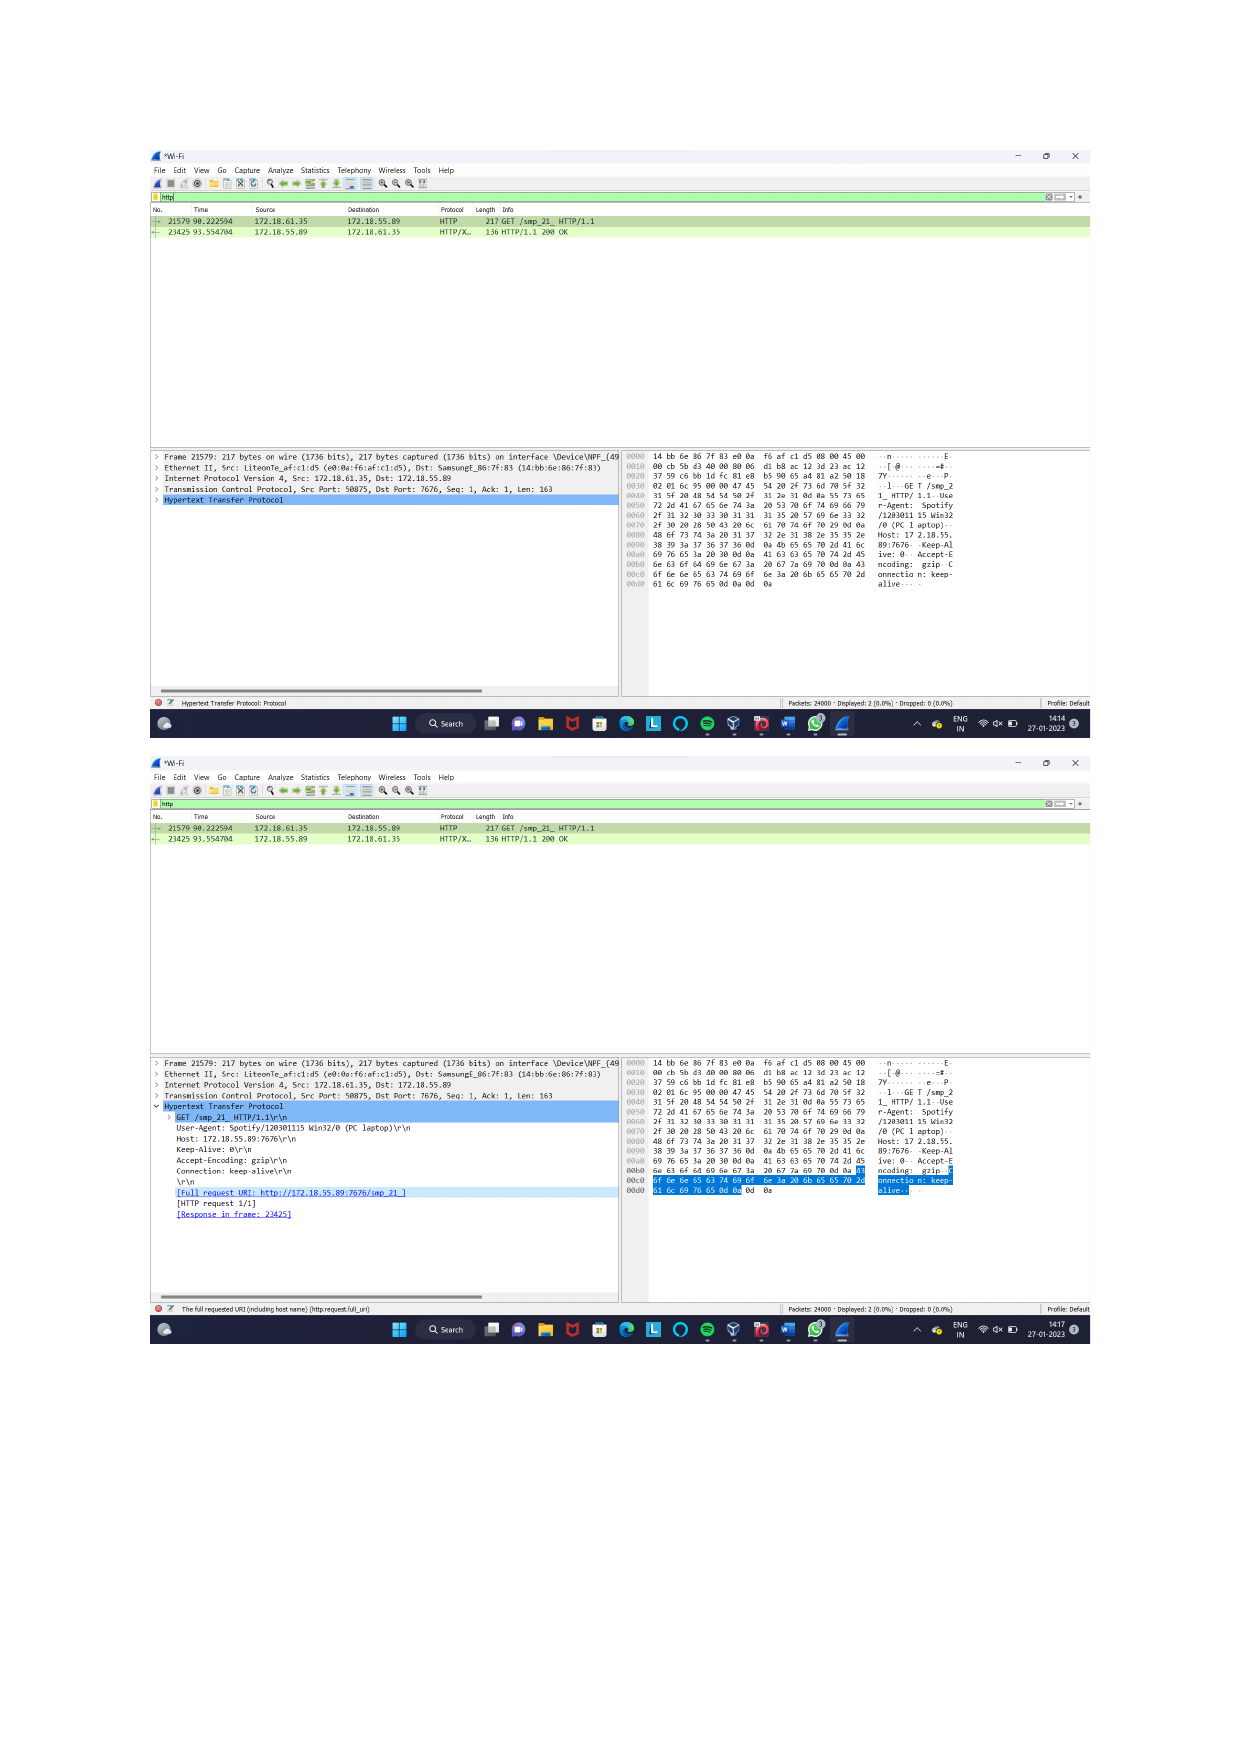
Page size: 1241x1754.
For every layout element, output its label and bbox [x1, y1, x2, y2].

picture [150, 150, 1091, 738]
picture [150, 756, 1091, 1344]
